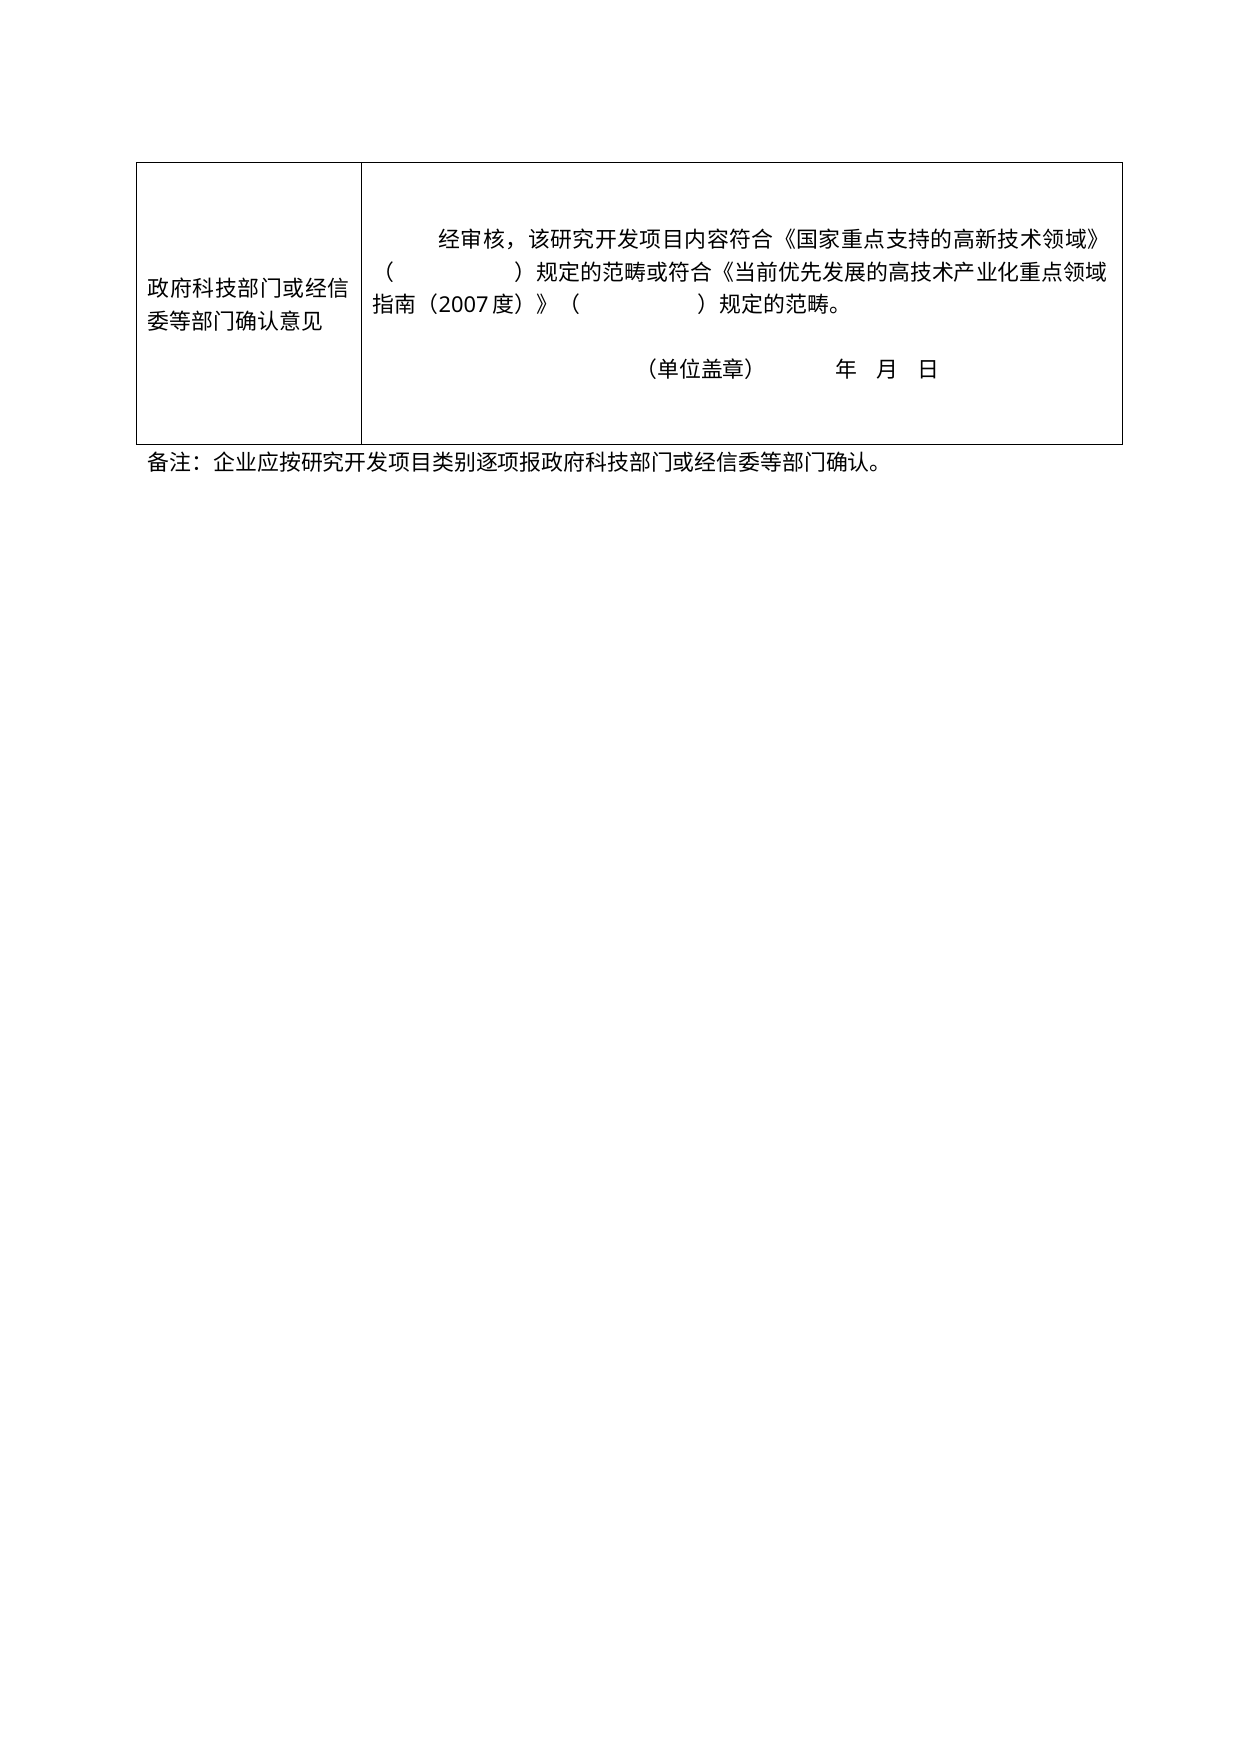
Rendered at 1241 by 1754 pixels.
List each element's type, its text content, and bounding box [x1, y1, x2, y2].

table_cell 政府科技部门或经信委等部门确认意见 [137, 163, 361, 443]
text 备注：企业应按研究开发项目类别逐项报政府科技部门或经信委等部门确认。 [148, 445, 1122, 477]
table_cell 经审核，该研究开发项目内容符合《国家重点支持的高新技术领域》（ ）规定的范畴或符合《当前优先发展的高技术产业化重点领域指南（2007度）》（ ）规定的范畴。 （单位盖章） 年 月 日 [362, 163, 1122, 443]
